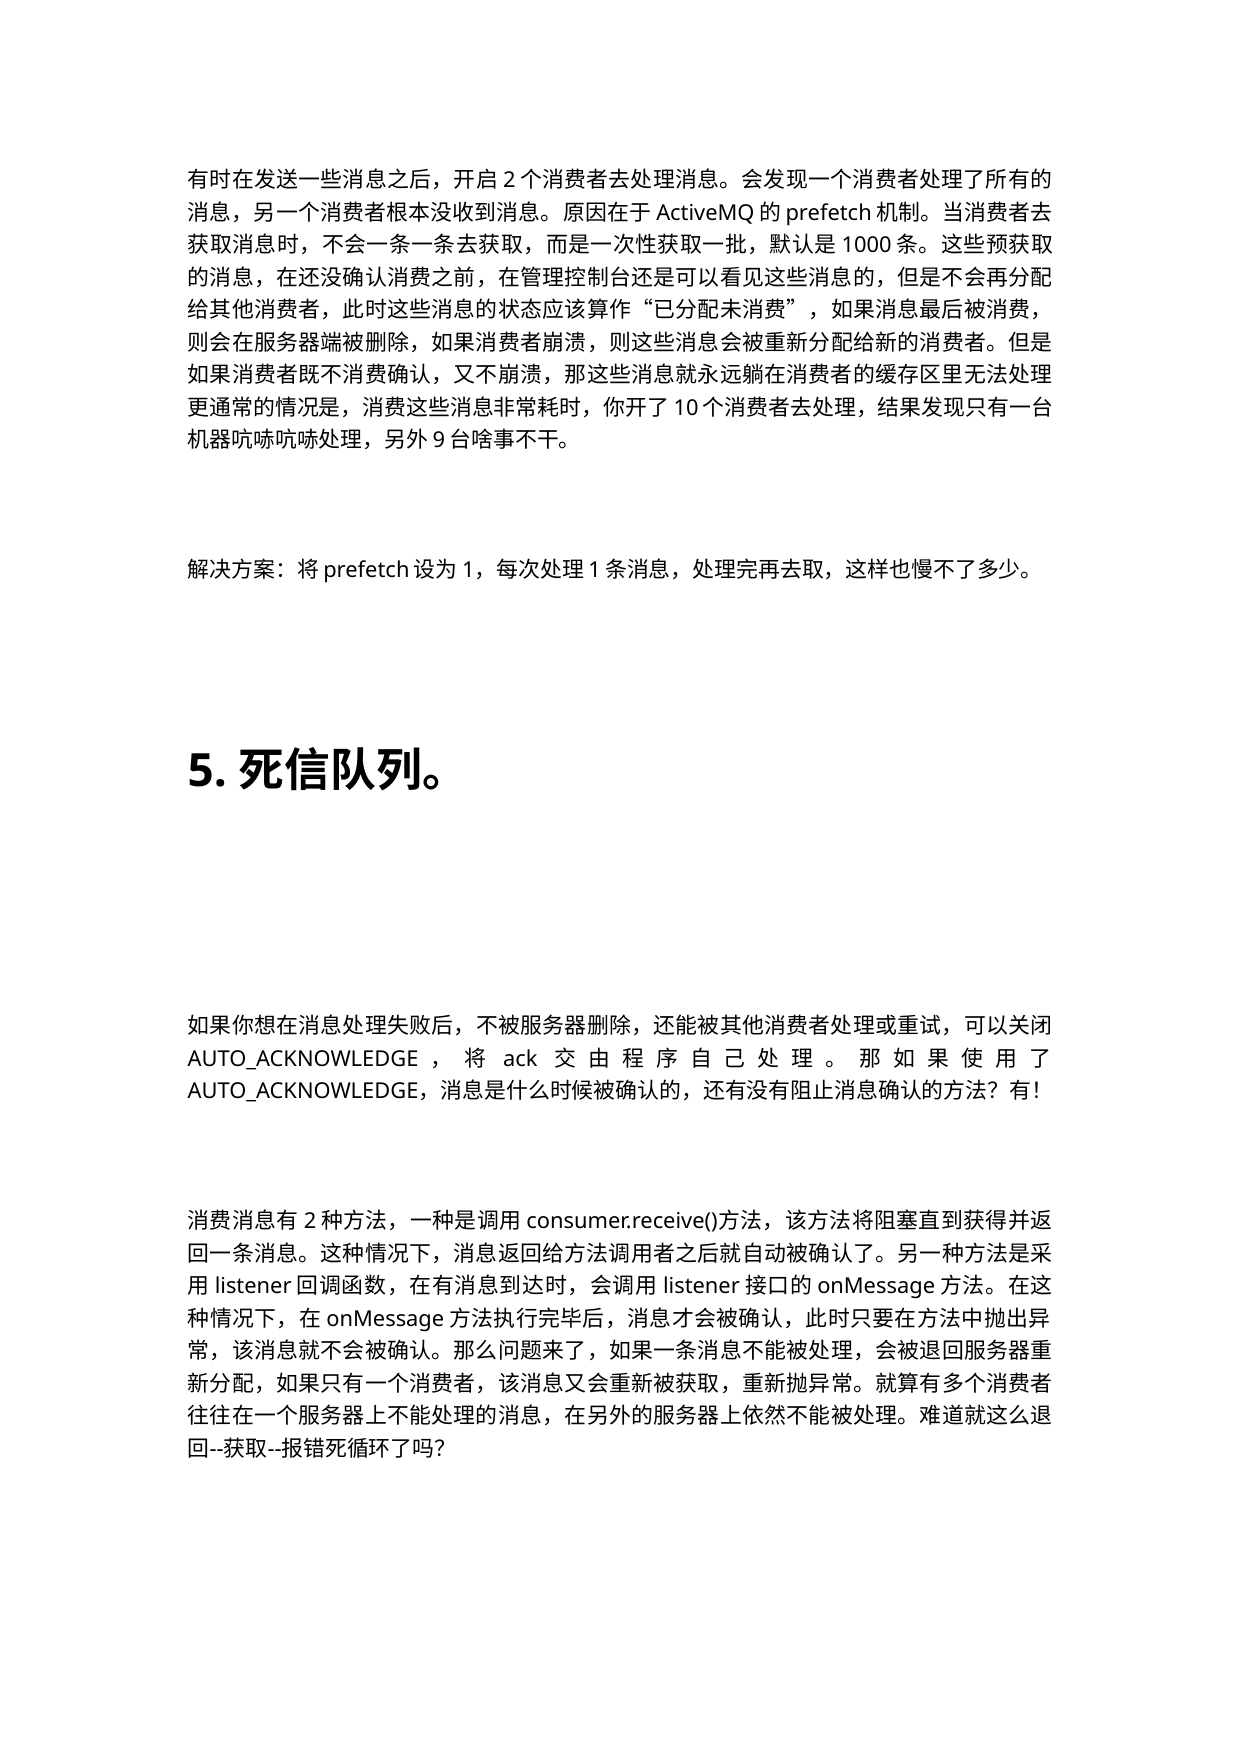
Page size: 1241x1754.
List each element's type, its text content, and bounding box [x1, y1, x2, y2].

text 解决方案：将prefetch设为1，每次处理1条消息，处理完再去取，这样也慢不了多少。 [187, 552, 1053, 584]
text 消费消息有2种方法，一种是调用consumer.receive()方法，该方法将阻塞直到获得并返回一条消息。这种情况下，消息返回给方法调用者之后就自动被确认了。另一种方法是采用listener回调函数，在有消息到达时，会调用listener接口的onMessage方法。在这种情况下，在onMessage方法执行完毕后，消息才会被确认，此时只要在方法中抛出异常，该消息就不会被确认。那么问题来了，如果一条消息不能被处理，会被退回服务器重新分配，如果只有一个消费者，该消息又会重新被获取，重新抛异常。就算有多个消费者，往往在一个服务器上不能处理的消息，在另外的服务器上依然不能被处理。难道就这么退回--获取--报错死循环了吗？ [187, 1203, 1053, 1463]
text 如果你想在消息处理失败后，不被服务器删除，还能被其他消费者处理或重试，可以关闭AUTO_ACKNOWLEDGE，将ack交由程序自己处理。那如果使用了AUTO_ACKNOWLEDGE，消息是什么时候被确认的，还有没有阻止消息确认的方法？有！ [187, 1008, 1053, 1106]
text 有时在发送一些消息之后，开启2个消费者去处理消息。会发现一个消费者处理了所有的消息，另一个消费者根本没收到消息。原因在于ActiveMQ的prefetch机制。当消费者去获取消息时，不会一条一条去获取，而是一次性获取一批，默认是1000条。这些预获取的消息，在还没确认消费之前，在管理控制台还是可以看见这些消息的，但是不会再分配给其他消费者，此时这些消息的状态应该算作“已分配未消费”，如果消息最后被消费，则会在服务器端被删除，如果消费者崩溃，则这些消息会被重新分配给新的消费者。但是如果消费者既不消费确认，又不崩溃，那这些消息就永远躺在消费者的缓存区里无法处理。更通常的情况是，消费这些消息非常耗时，你开了10个消费者去处理，结果发现只有一台机器吭哧吭哧处理，另外9台啥事不干。 [187, 162, 1053, 454]
subtitle 5. 死信队列。 [187, 717, 1053, 815]
